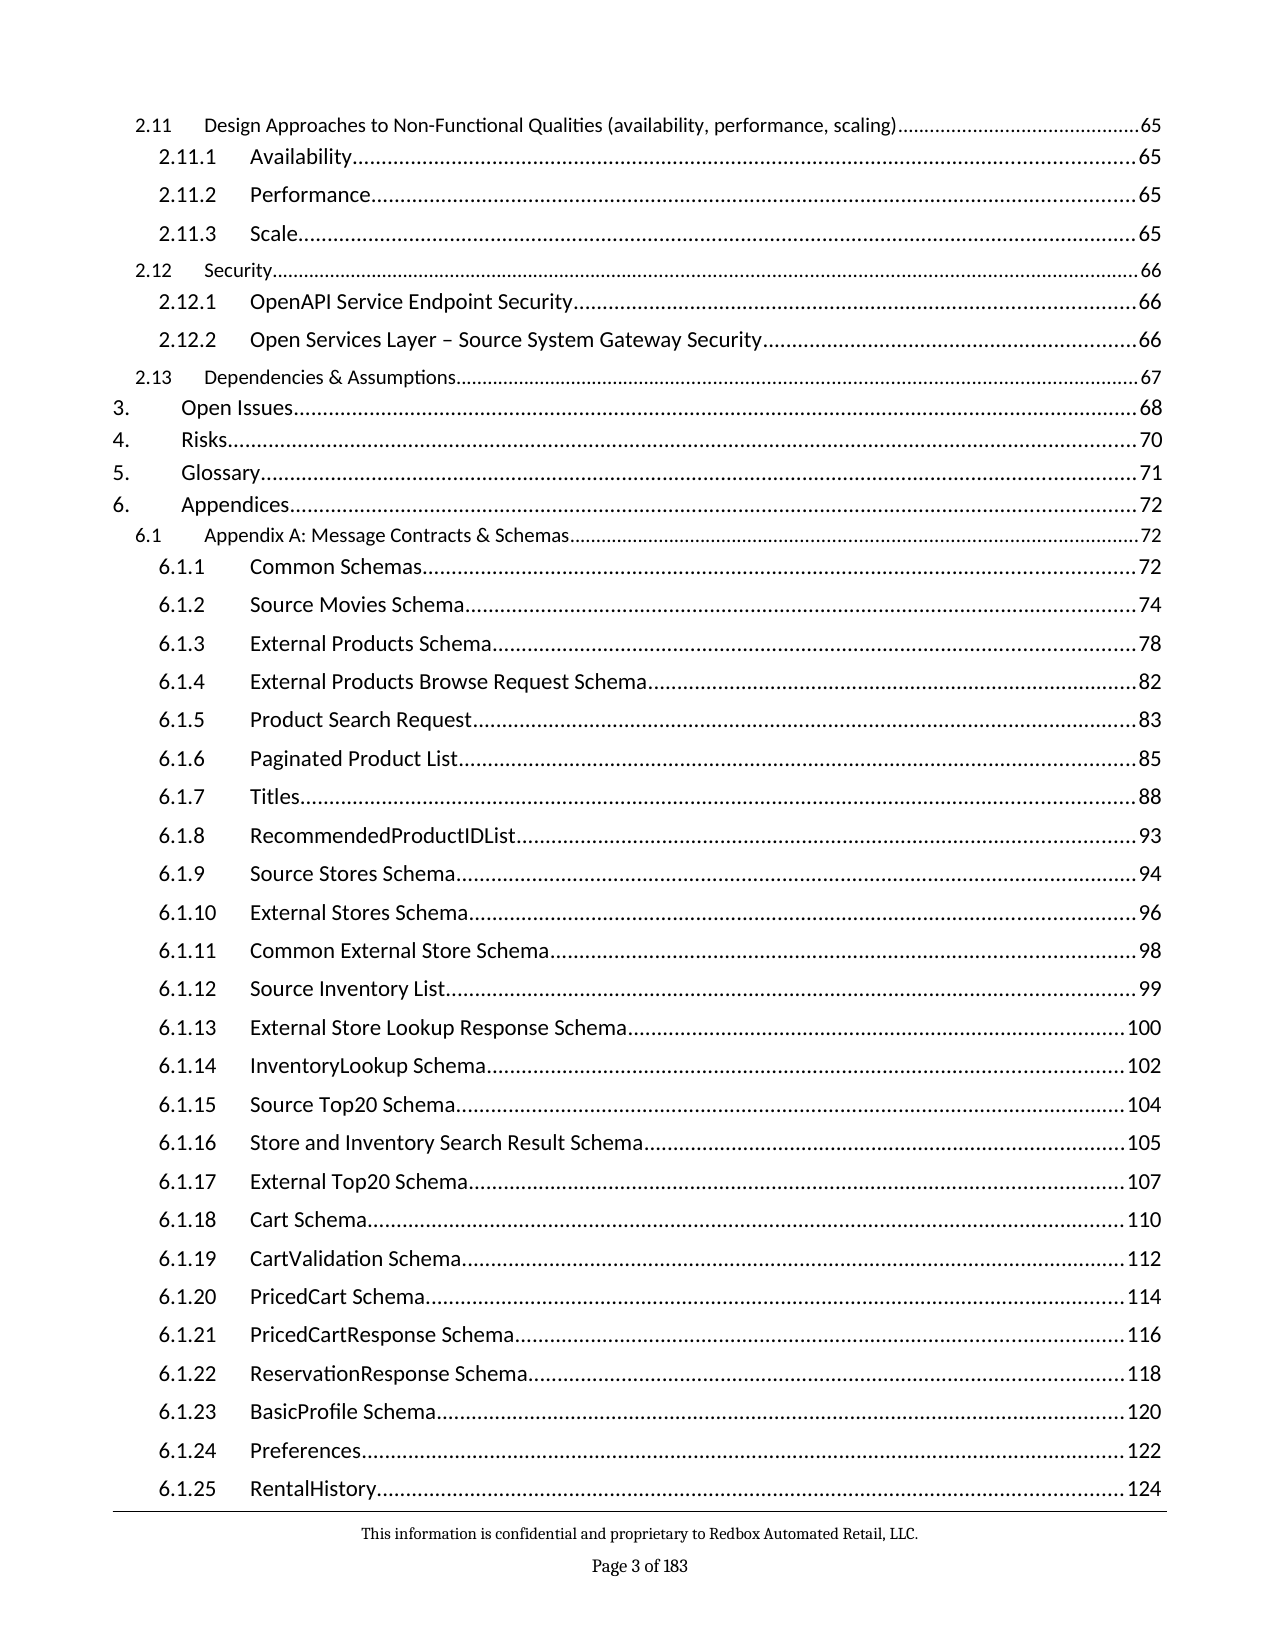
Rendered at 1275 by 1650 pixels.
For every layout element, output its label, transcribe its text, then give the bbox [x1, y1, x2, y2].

text 6.1.13 External Store Lookup Response Schema 100 [158, 1013, 1162, 1041]
text 6.1.16 Store and Inventory Search Result Schema 105 [158, 1128, 1162, 1156]
text 6.1 Appendix A: Message Contracts & Schemas 72 [135, 522, 1162, 548]
text 2.12.1 OpenAPI Service Endpoint Security 66 [158, 287, 1162, 315]
text 2.12.2 Open Services Layer – Source System Gateway Security 66 [158, 325, 1162, 353]
text 6.1.21 PricedCartResponse Schema 116 [158, 1321, 1162, 1348]
text 6.1.24 Preferences 122 [158, 1436, 1162, 1464]
text 3. Open Issues 68 [112, 393, 1162, 421]
text 6.1.10 External Stores Schema 96 [158, 898, 1162, 926]
text 6.1.4 External Products Browse Request Schema 82 [158, 667, 1162, 695]
text 2.11.1 Availability 65 [158, 142, 1162, 170]
text 6.1.25 RentalHistory 124 [158, 1474, 1162, 1502]
text 2.11.3 Scale 65 [158, 219, 1162, 247]
text 6.1.1 Common Schemas 72 [158, 552, 1162, 580]
text 6.1.2 Source Movies Schema 74 [158, 590, 1162, 618]
text 6.1.23 BasicProfile Schema 120 [158, 1397, 1162, 1425]
text 6.1.7 Titles 88 [158, 782, 1162, 810]
text 6. Appendices 72 [112, 490, 1162, 518]
text 6.1.17 External Top20 Schema 107 [158, 1167, 1162, 1195]
text 6.1.8 RecommendedProductIDList 93 [158, 821, 1162, 849]
text 6.1.19 CartValidation Schema 112 [158, 1244, 1162, 1272]
text 6.1.12 Source Inventory List 99 [158, 974, 1162, 1003]
text 6.1.14 InventoryLookup Schema 102 [158, 1051, 1162, 1079]
text 5. Glossary 71 [112, 458, 1162, 486]
text 4. Risks 70 [112, 426, 1162, 454]
text 2.11 Design Approaches to Non-Functional Qualities (availability, performance, scaling) 65 [135, 112, 1162, 138]
text 6.1.5 Product Search Request 83 [158, 706, 1162, 733]
text 6.1.15 Source Top20 Schema 104 [158, 1090, 1162, 1118]
text 2.11.2 Performance 65 [158, 181, 1162, 208]
text 6.1.11 Common External Store Schema 98 [158, 936, 1162, 964]
text 2.13 Dependencies & Assumptions 67 [135, 364, 1162, 389]
text 6.1.9 Source Stores Schema 94 [158, 859, 1162, 887]
text 2.12 Security 66 [135, 257, 1162, 283]
text 6.1.22 ReservationResponse Schema 118 [158, 1359, 1162, 1387]
text 6.1.18 Cart Schema 110 [158, 1205, 1162, 1233]
text 6.1.3 External Products Schema 78 [158, 629, 1162, 657]
text 6.1.6 Paginated Product List 85 [158, 744, 1162, 772]
text 6.1.20 PricedCart Schema 114 [158, 1282, 1162, 1310]
